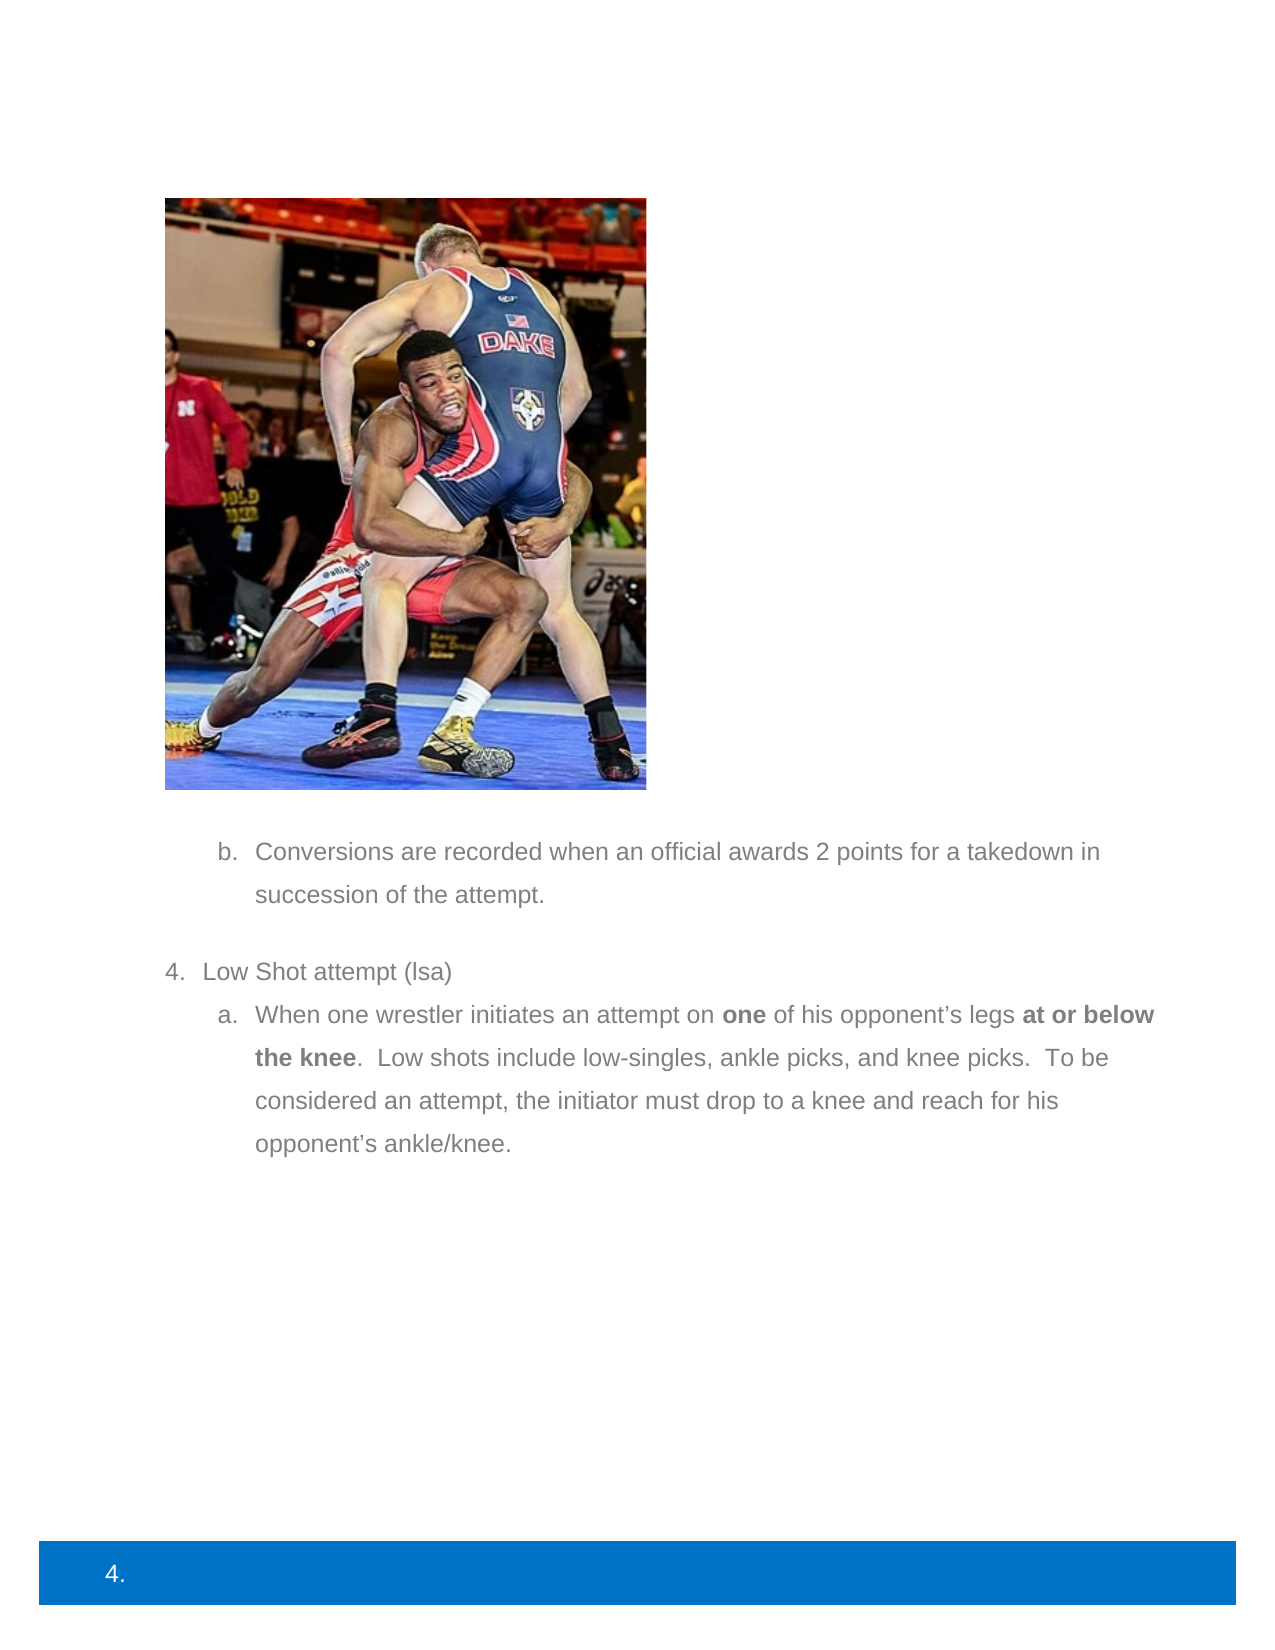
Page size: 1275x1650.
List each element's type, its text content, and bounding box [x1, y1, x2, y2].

list Low Shot attempt (lsa) [165, 957, 1170, 985]
list Conversions are recorded when an official awards 2 points for a takedown in succession of the attempt. [217, 837, 1170, 909]
list When one wrestler initiates an attempt on one of his opponent’s legs at or below the knee. Low shots include low-singles, ankle picks, and knee picks. To be considered an attempt, the initiator must drop to a knee and reach for his opponent’s ankle/knee. [217, 1000, 1170, 1158]
picture [165, 198, 647, 790]
